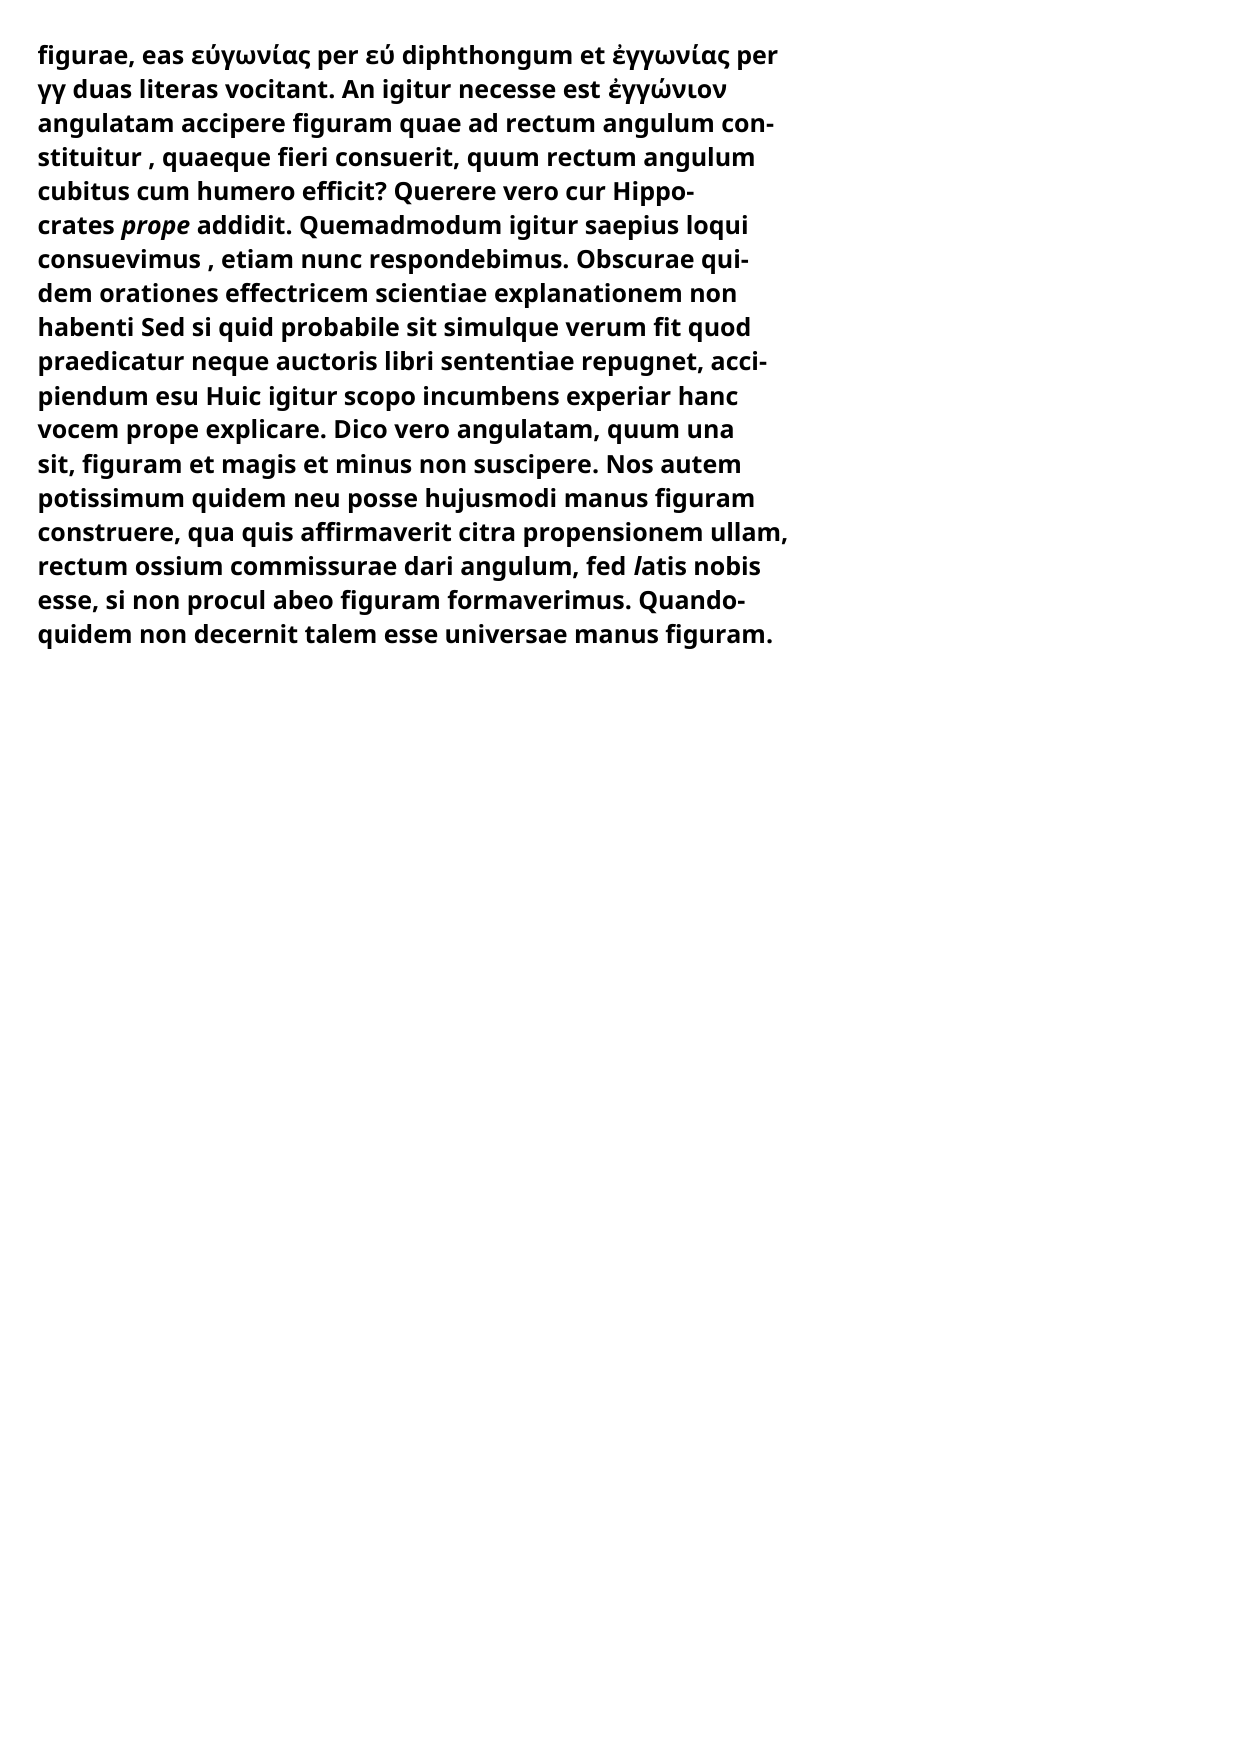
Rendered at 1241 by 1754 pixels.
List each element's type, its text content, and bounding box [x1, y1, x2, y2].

text figurae, eas εύγωνίας per εύ diphthongum et ἐγγωνίας per γγ duas literas vocitant. An igitur necesse est ἐγγώνιον angulatam accipere figuram quae ad rectum angulum con- stituitur , quaeque fieri consuerit, quum rectum angulum cubitus cum humero efficit? Querere vero cur Hippo- crates prope addidit. Quemadmodum igitur saepius loqui consuevimus , etiam nunc respondebimus. Obscurae qui- dem orationes effectricem scientiae explanationem non habenti Sed si quid probabile sit simulque verum fit quod praedicatur neque auctoris libri sententiae repugnet, acci- piendum esu Huic igitur scopo incumbens experiar hanc vocem prope explicare. Dico vero angulatam, quum una sit, figuram et magis et minus non suscipere. Nos autem potissimum quidem neu posse hujusmodi manus figuram construere, qua quis affirmaverit citra propensionem ullam, rectum ossium commissurae dari angulum, fed latis nobis esse, si non procul abeo figuram formaverimus. Quando- quidem non decernit talem esse universae manus figuram. [37, 37, 1203, 651]
